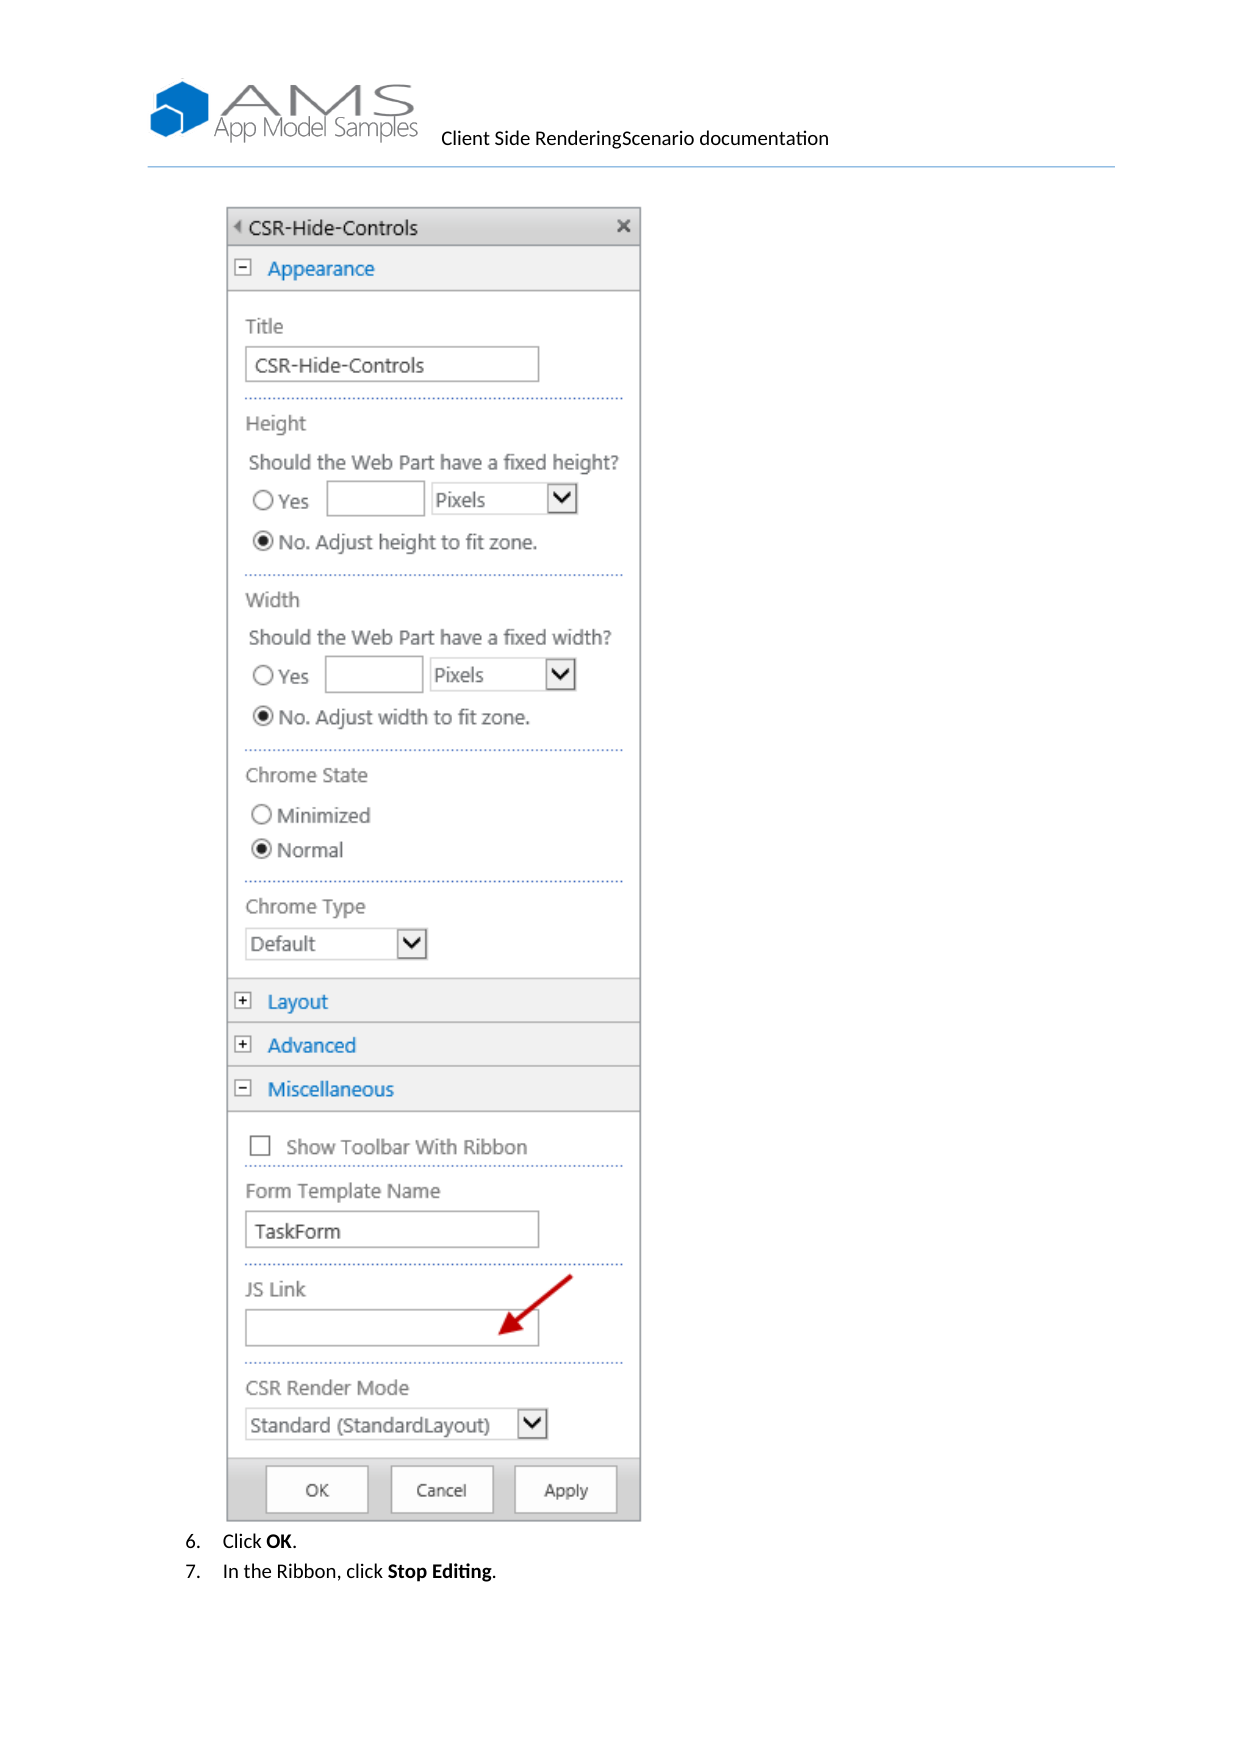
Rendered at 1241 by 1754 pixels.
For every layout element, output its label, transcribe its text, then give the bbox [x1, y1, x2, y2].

picture [222, 201, 646, 1525]
list Click OK. [185, 1529, 1093, 1554]
picture [147, 73, 422, 146]
list In the Ribbon, click Stop Editing. [185, 1558, 1093, 1583]
